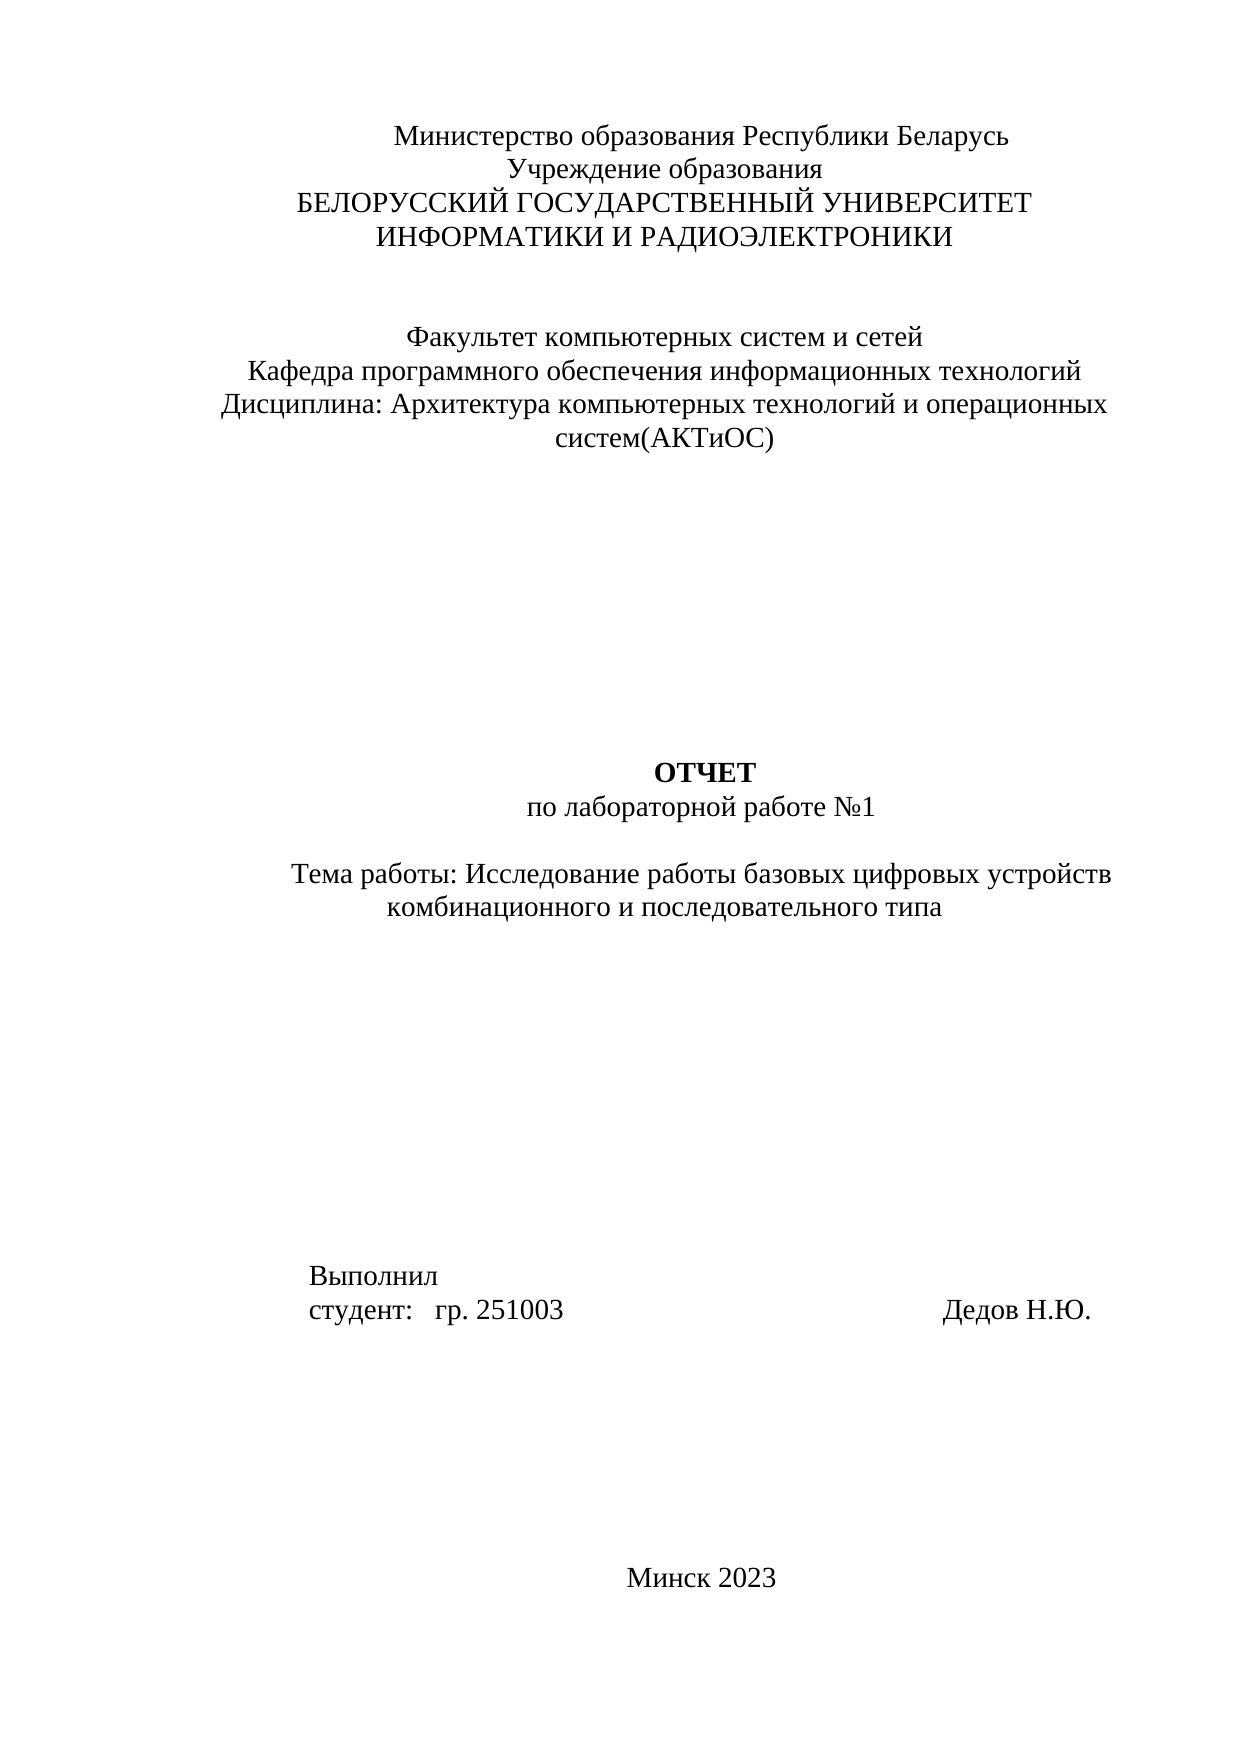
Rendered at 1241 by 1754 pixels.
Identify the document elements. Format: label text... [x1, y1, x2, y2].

text ИНФОРМАТИКИ И РАДИОЭЛЕКТРОНИКИ [177, 219, 1152, 252]
text студент: гр. 251003 Дедов Н.Ю. [177, 1292, 1152, 1326]
text ОТЧЕТ [177, 755, 1152, 789]
text по лабораторной работе №1 [177, 789, 1152, 822]
text Дисциплина: Архитектура компьютерных технологий и операционных систем(АКТиОС) [177, 386, 1152, 453]
text Учреждение образования [177, 152, 1152, 185]
text Тема работы: Исследование работы базовых цифровых устройств комбинационного и последовательного типа [177, 856, 1152, 923]
text Министерство образования Республики Беларусь [177, 118, 1152, 152]
text БЕЛОРУССКИЙ ГОСУДАРСТВЕННЫЙ УНИВЕРСИТЕТ [177, 185, 1152, 219]
text Кафедра программного обеспечения информационных технологий [177, 353, 1152, 386]
text Минск 2023 [177, 1560, 1152, 1594]
text Факультет компьютерных систем и сетей [177, 319, 1152, 353]
text Выполнил [177, 1258, 1152, 1292]
